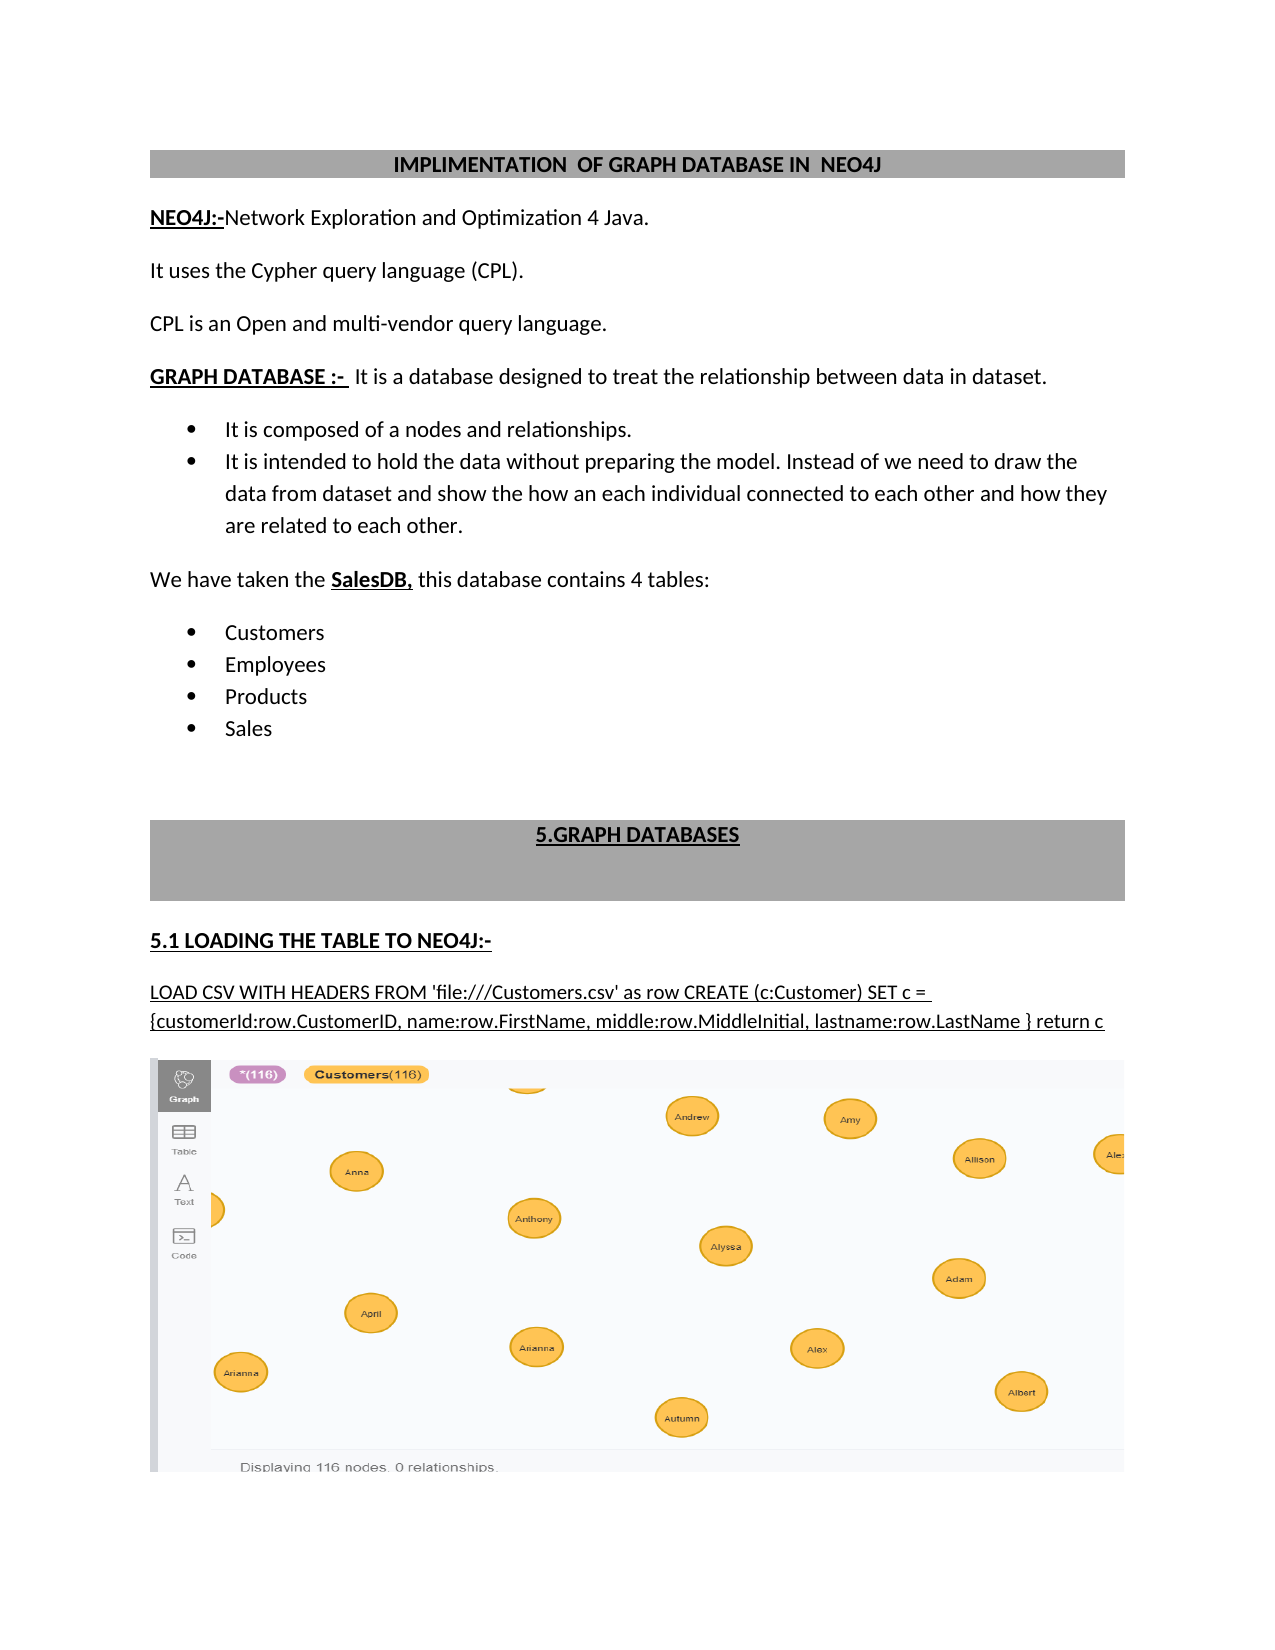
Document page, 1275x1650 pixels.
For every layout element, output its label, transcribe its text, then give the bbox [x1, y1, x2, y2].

list It is composed of a nodes and relationships. [187, 415, 1125, 443]
list Products [187, 682, 1125, 710]
text 5.1 LOADING THE TABLE TO NEO4J:- [150, 926, 1125, 954]
text 5.GRAPH DATABASES [150, 820, 1125, 848]
text NEO4J:-Network Exploration and Optimization 4 Java. [150, 203, 1125, 231]
text LOAD CSV WITH HEADERS FROM 'file:///Customers.csv' as row CREATE (c:Customer) SET c = {customerId:row.CustomerID, name:row.FirstName, middle:row.MiddleInitial, lastname:row.LastName } return c [150, 979, 1125, 1034]
list Employees [187, 650, 1125, 678]
list It is intended to hold the data without preparing the model. Instead of we need to draw the data from dataset and show the how an each individual connected to each other and how they are related to each other. [187, 447, 1125, 540]
text It uses the Cypher query language (CPL). [150, 256, 1125, 284]
text CPL is an Open and multi-vendor query language. [150, 309, 1125, 337]
list Sales [187, 714, 1125, 742]
text GRAPH DATABASE :- It is a database designed to treat the relationship between data in dataset. [150, 362, 1125, 390]
list Customers [187, 618, 1125, 646]
text IMPLIMENTATION OF GRAPH DATABASE IN NEO4J [150, 150, 1125, 178]
picture [150, 1058, 1125, 1472]
text We have taken the SalesDB, this database contains 4 tables: [150, 565, 1125, 593]
